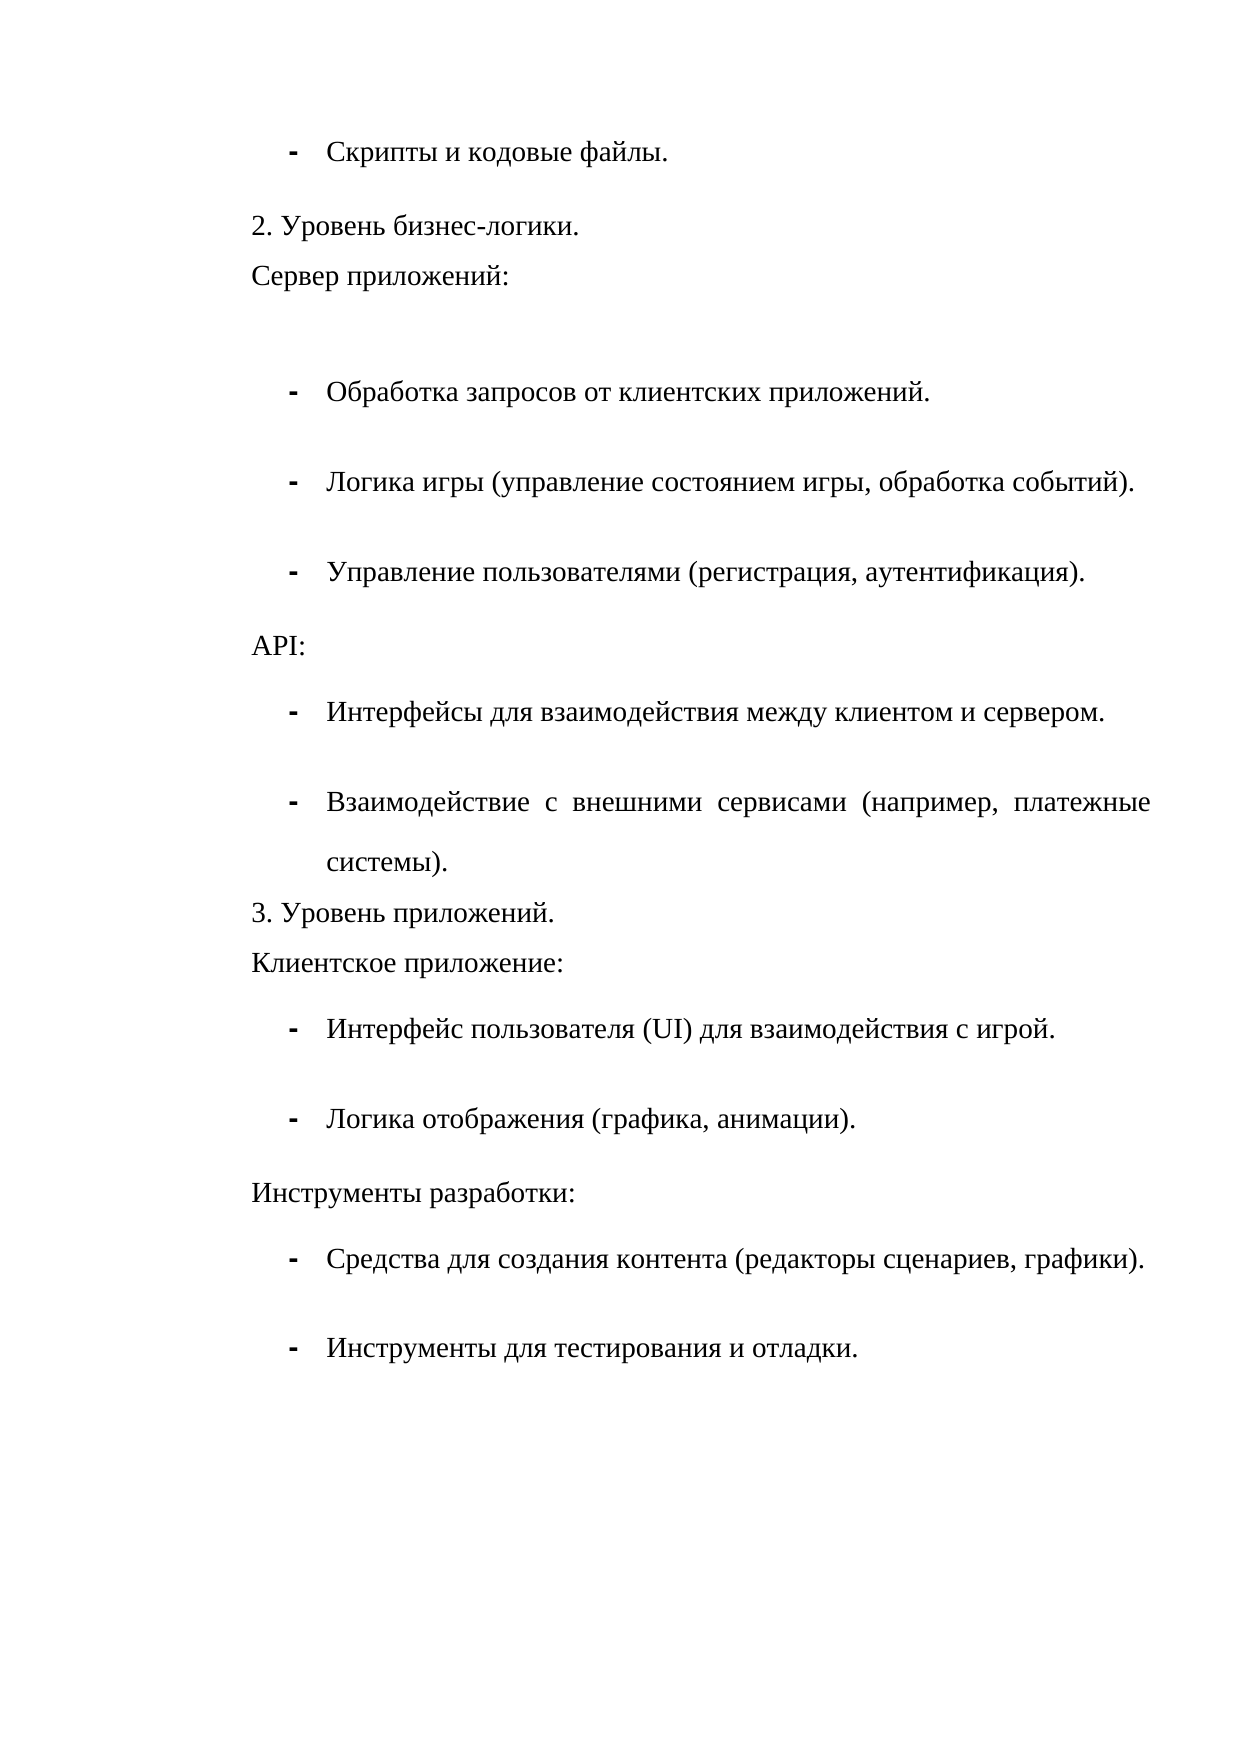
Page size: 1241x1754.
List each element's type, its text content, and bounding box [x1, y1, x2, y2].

list Взаимодействие с внешними сервисами (например, платежные системы). [288, 768, 1152, 878]
text Клиентское приложение: [177, 945, 1152, 978]
list Логика игры (управление состоянием игры, обработка событий). [288, 448, 1152, 508]
text 2. Уровень бизнес-логики. [177, 208, 1152, 241]
list Обработка запросов от клиентских приложений. [288, 359, 1152, 418]
list Инструменты для тестирования и отладки. [288, 1315, 1152, 1374]
list Управление пользователями (регистрация, аутентификация). [288, 538, 1152, 598]
list Средства для создания контента (редакторы сценариев, графики). [288, 1225, 1152, 1285]
text 3. Уровень приложений. [177, 895, 1152, 928]
list Интерфейс пользователя (UI) для взаимодействия с игрой. [288, 995, 1152, 1055]
text Сервер приложений: [177, 258, 1152, 292]
list Интерфейсы для взаимодействия между клиентом и сервером. [288, 678, 1152, 738]
list Логика отображения (графика, анимации). [288, 1085, 1152, 1145]
text Инструменты разработки: [177, 1175, 1152, 1208]
list Скрипты и кодовые файлы. [288, 118, 1152, 178]
text API: [177, 628, 1152, 661]
